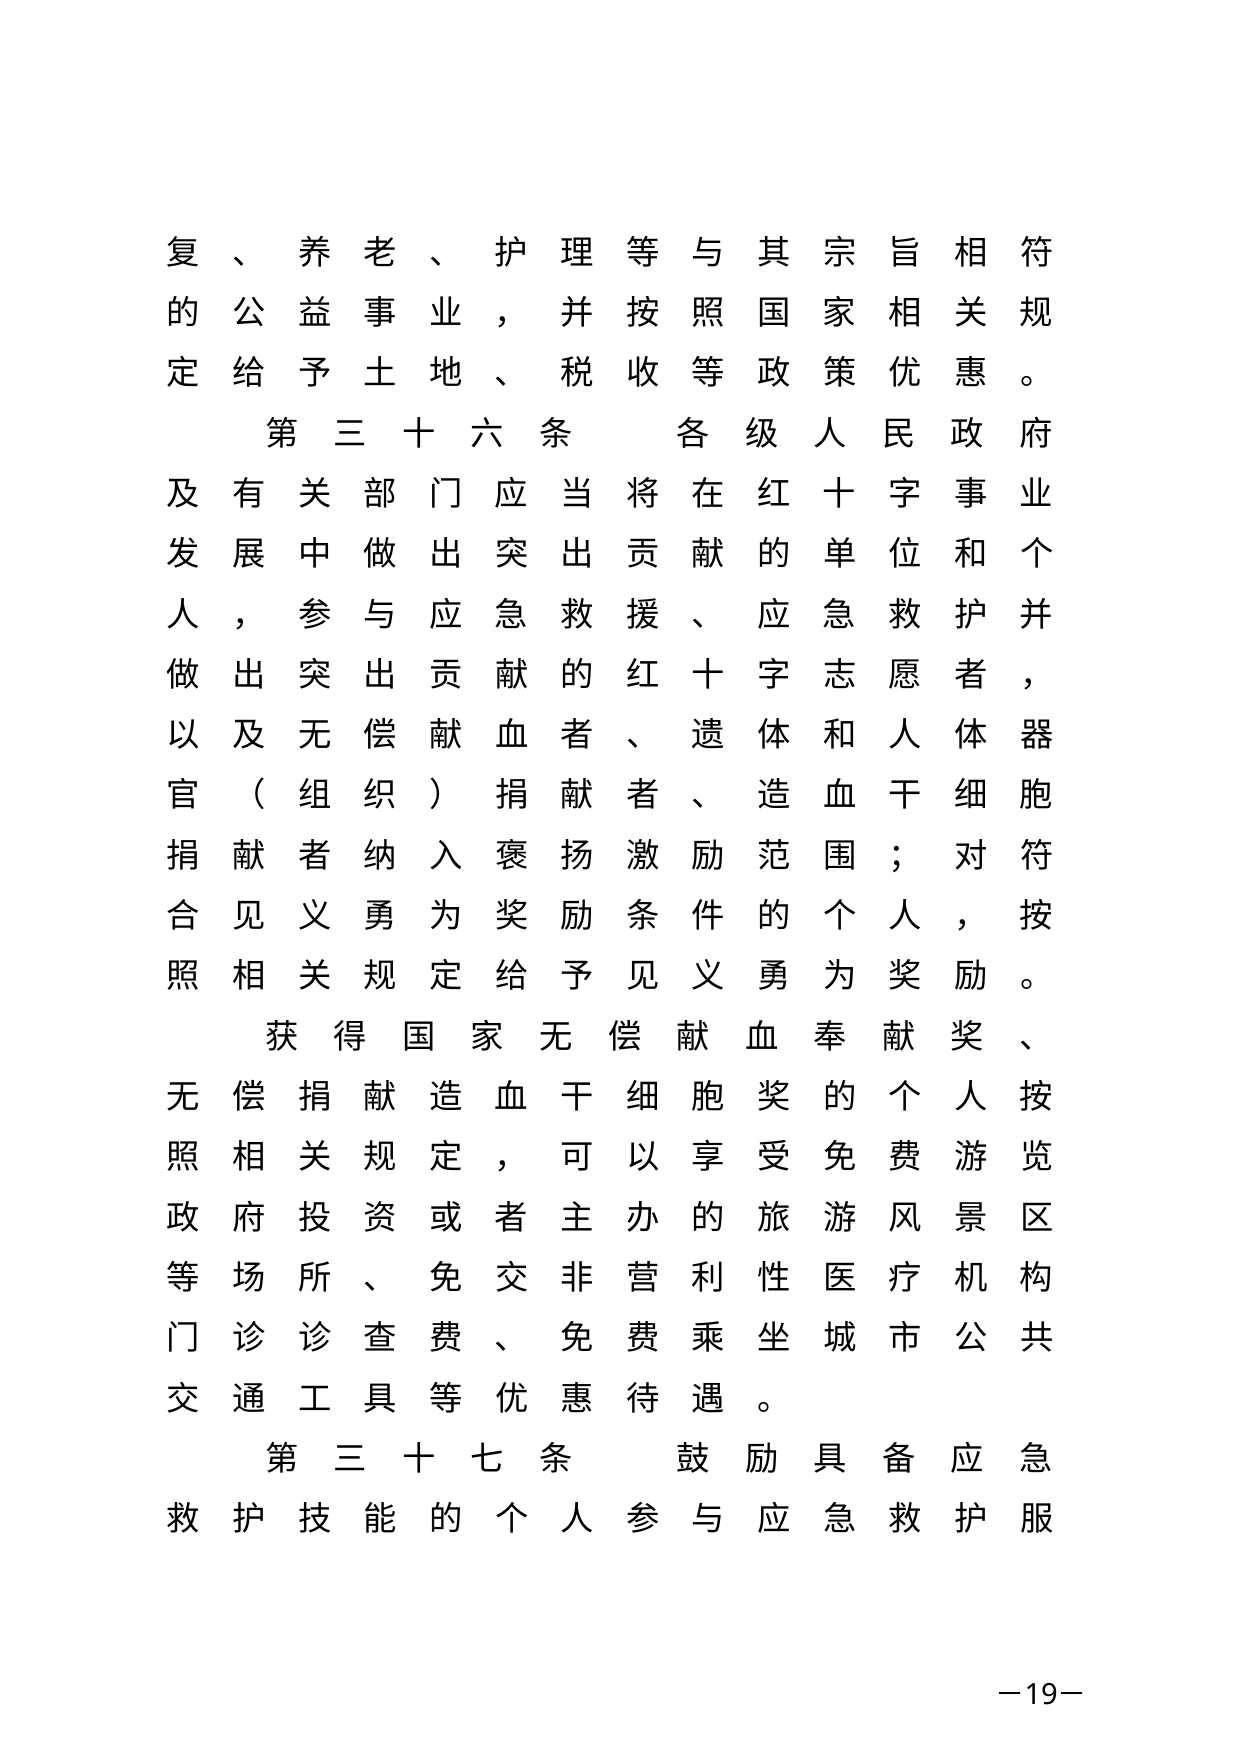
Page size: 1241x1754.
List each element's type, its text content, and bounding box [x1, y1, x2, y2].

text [167, 219, 1085, 400]
text 获得国家无偿献血奉献奖、无偿捐献造血干细胞奖的个人按照相关规定，可以享受免费游览政府投资或者主办的旅游风景区等场所、免交非营利性医疗机构门诊诊查费、免费乘坐城市公共交通工具等优惠待遇。 [167, 1003, 1085, 1426]
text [167, 1426, 1085, 1546]
text 第三十六条 各级人民政府及有关部门应当将在红十字事业发展中做出突出贡献的单位和个人，参与应急救援、应急救护并做出突出贡献的红十字志愿者，以及无偿献血者、遗体和人体器官（组织）捐献者、造血干细胞捐献者纳入褒扬激励范围；对符合见义勇为奖励条件的个人，按照相关规定给予见义勇为奖励。 [167, 400, 1085, 1003]
